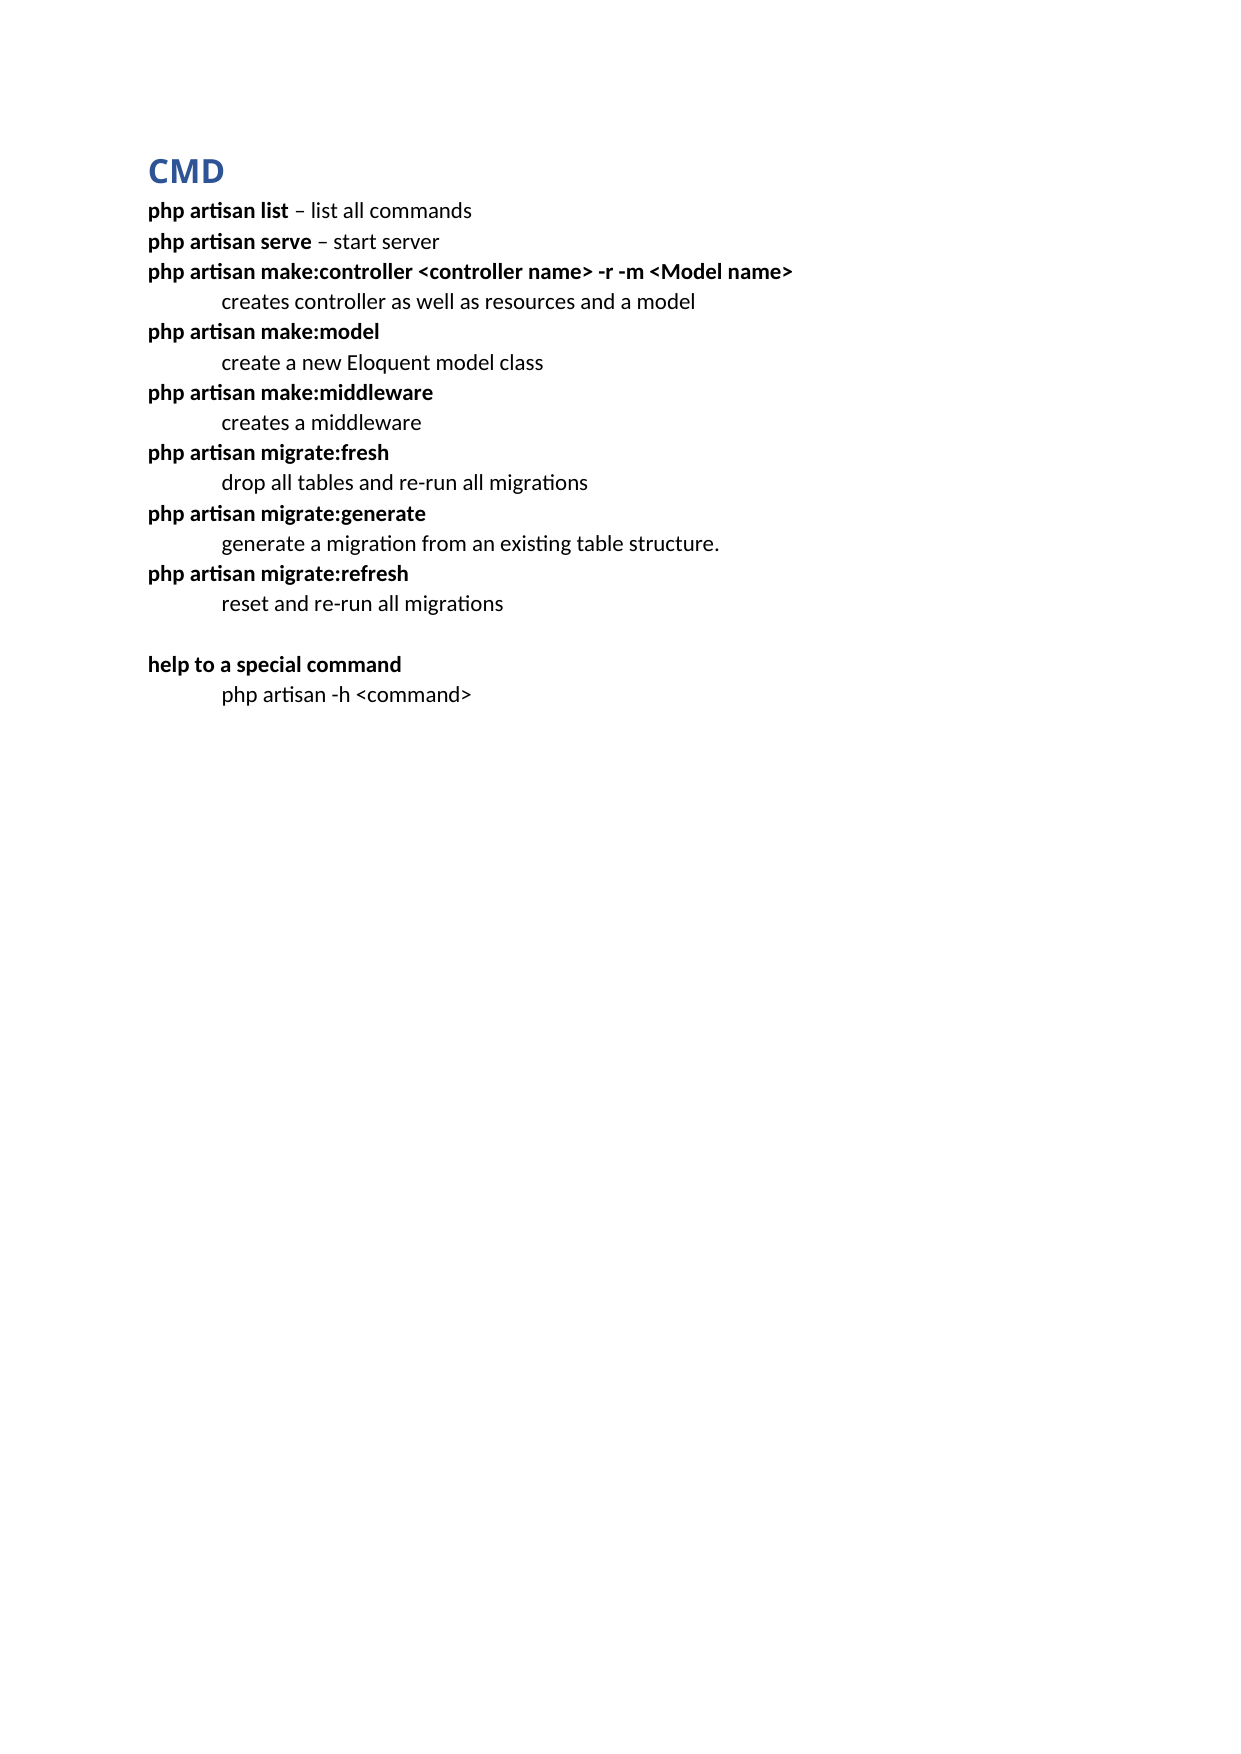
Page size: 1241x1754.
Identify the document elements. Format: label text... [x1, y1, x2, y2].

text creates controller as well as resources and a model [148, 287, 1093, 315]
subtitle CMD [148, 148, 1093, 193]
text php artisan -h <command> [148, 680, 1093, 708]
text php artisan make:middleware [148, 378, 1093, 406]
text generate a migration from an existing table structure. [148, 529, 1093, 557]
text php artisan migrate:refresh [148, 559, 1093, 587]
text php artisan make:controller <controller name> -r -m <Model name> [148, 257, 1093, 285]
text create a new Eloquent model class [148, 348, 1093, 376]
text php artisan migrate:generate [148, 499, 1093, 527]
text php artisan list – list all commands [148, 197, 1093, 224]
text php artisan migrate:fresh [148, 438, 1093, 466]
text creates a middleware [148, 408, 1093, 436]
text help to a special command [148, 650, 1093, 678]
text drop all tables and re-run all migrations [148, 468, 1093, 496]
text reset and re-run all migrations [148, 589, 1093, 617]
text php artisan make:model [148, 317, 1093, 345]
text php artisan serve – start server [148, 227, 1093, 255]
